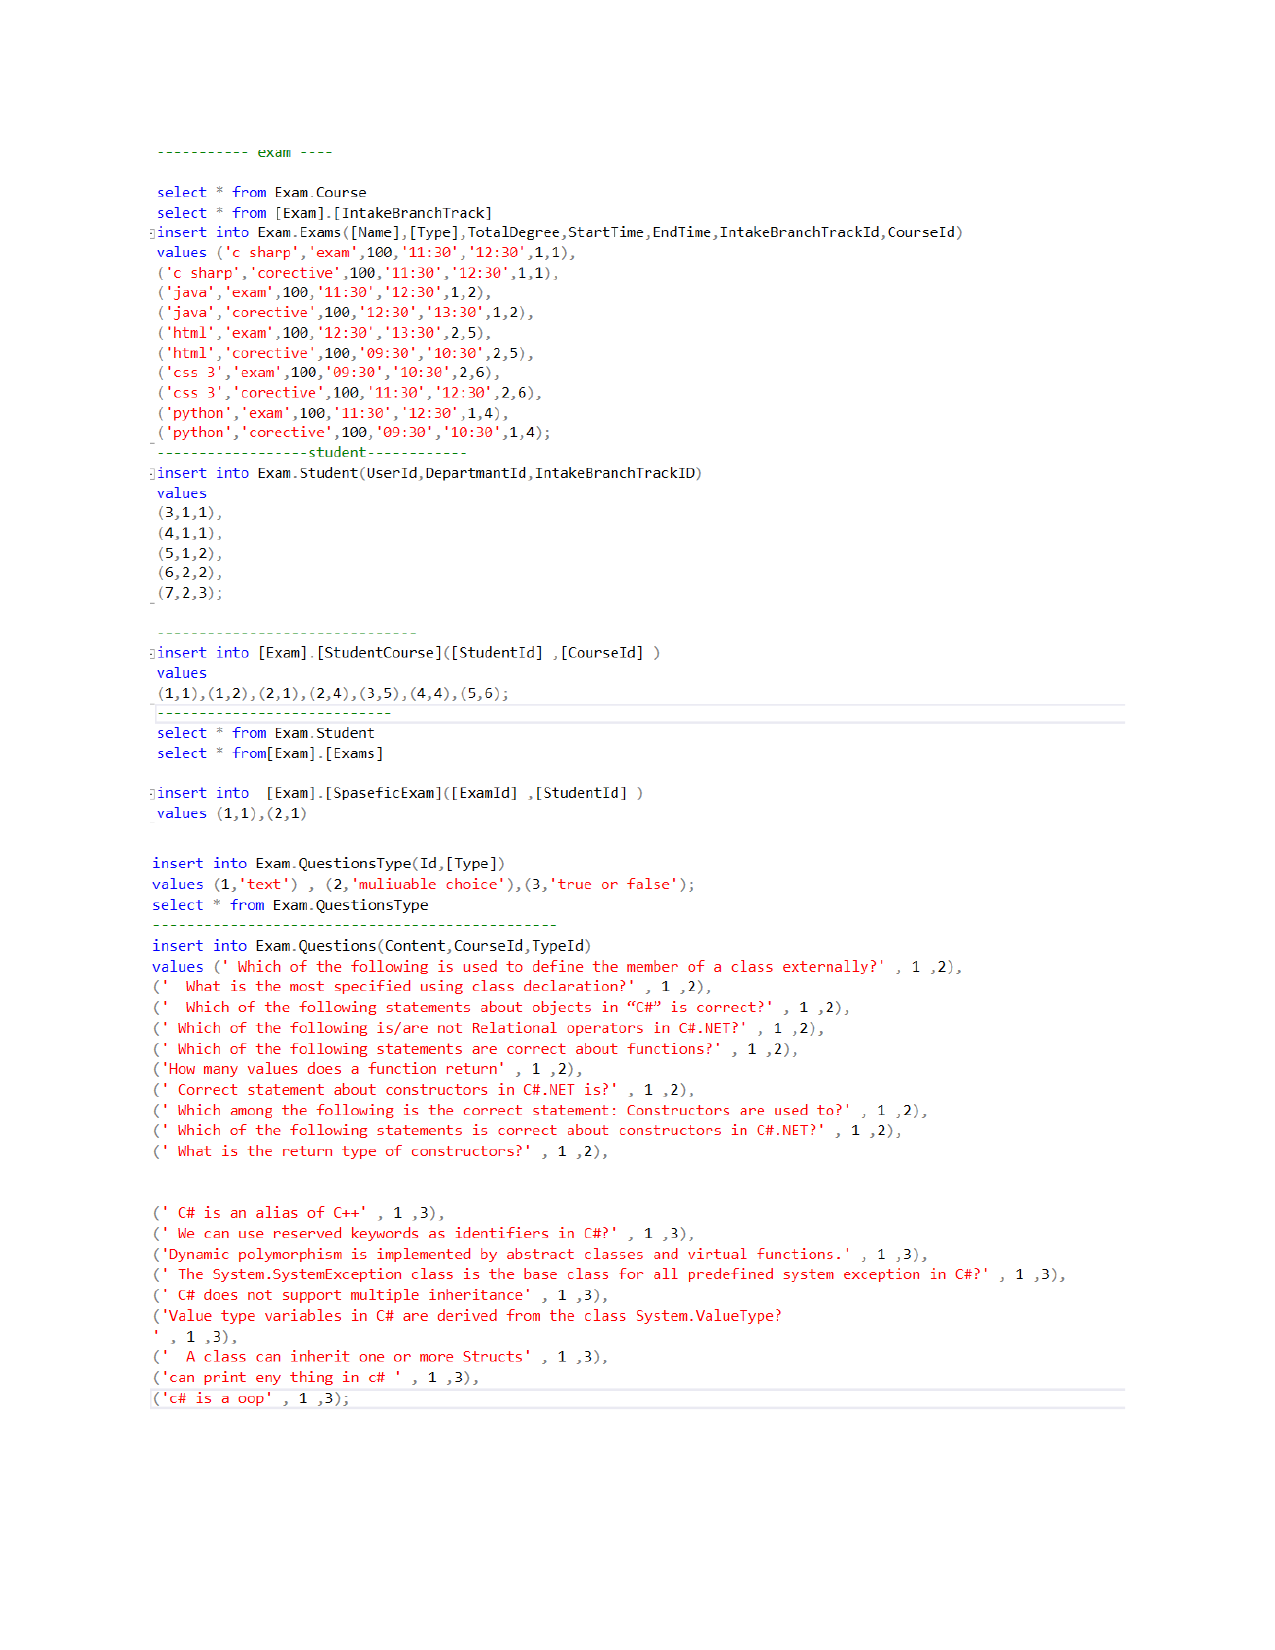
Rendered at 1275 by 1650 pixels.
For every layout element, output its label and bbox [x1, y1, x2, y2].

picture [150, 849, 1125, 1450]
picture [150, 150, 1125, 823]
